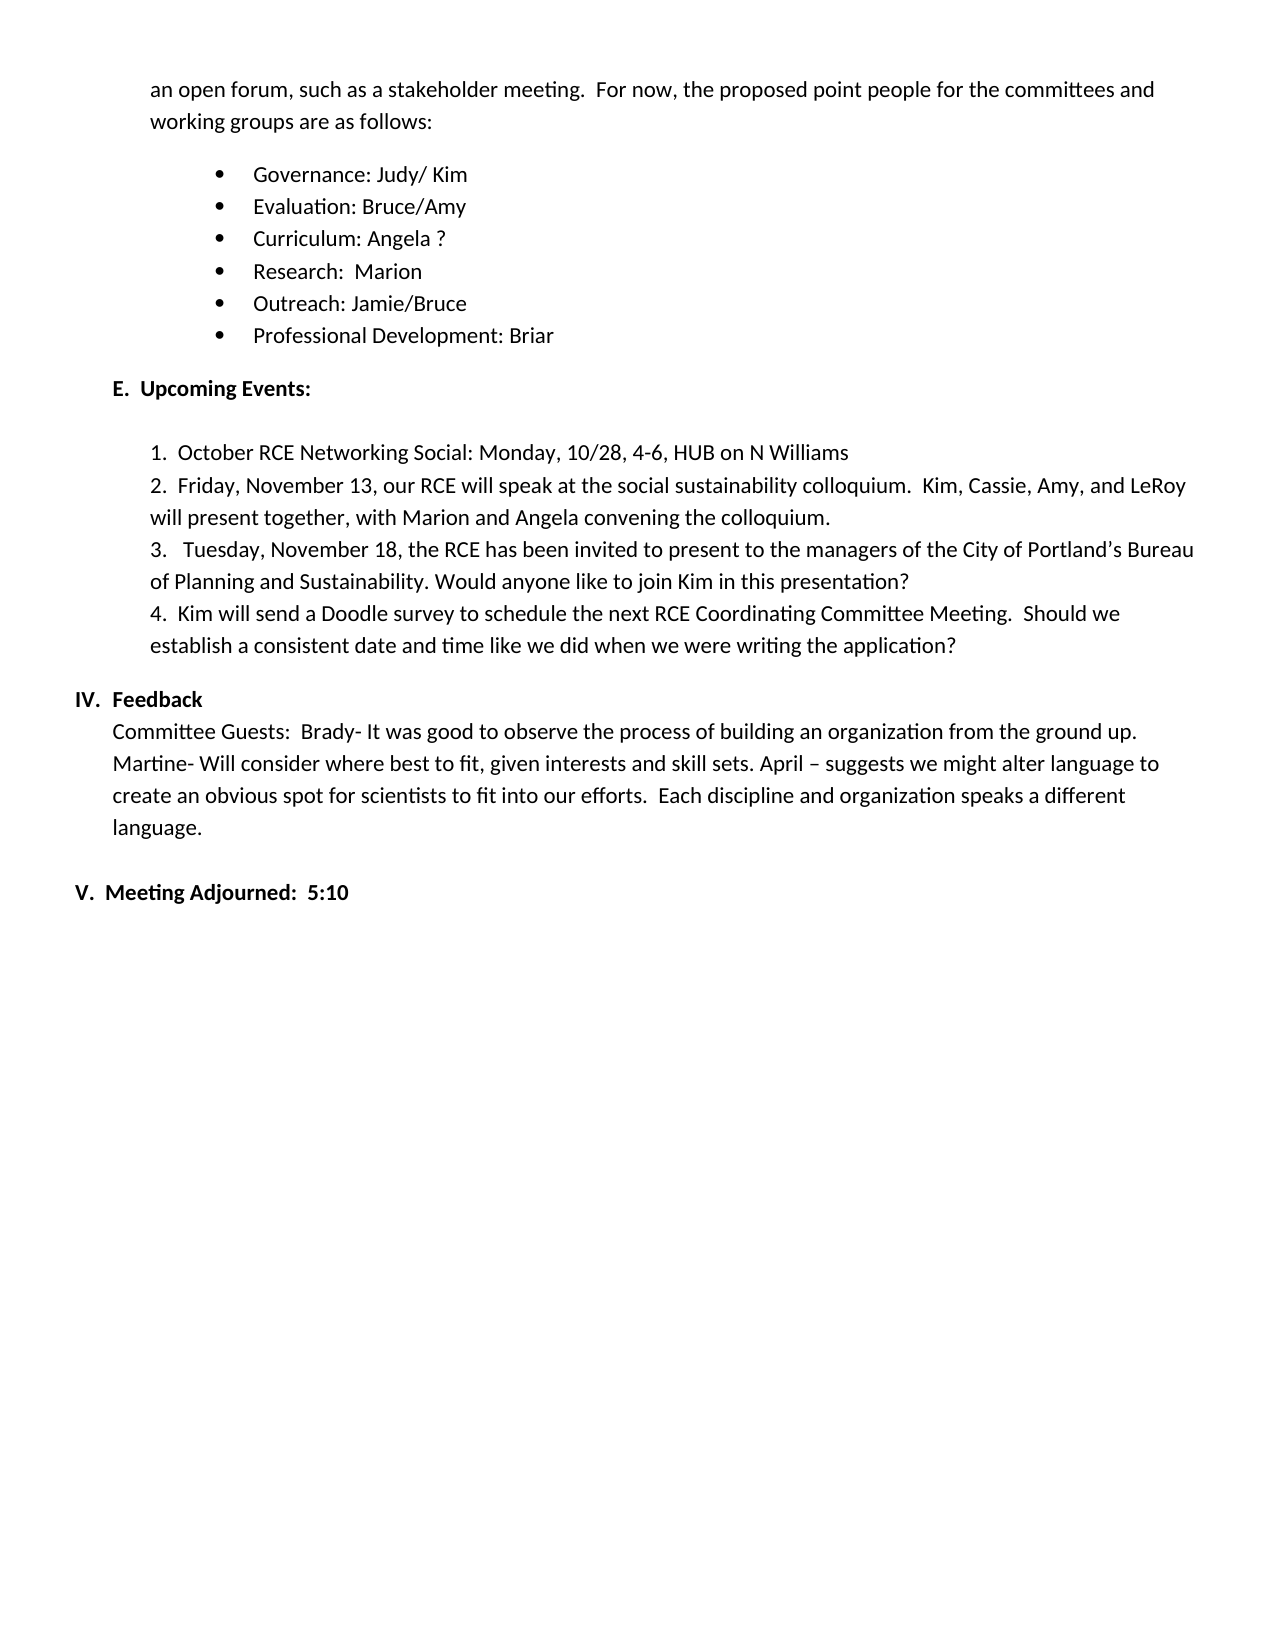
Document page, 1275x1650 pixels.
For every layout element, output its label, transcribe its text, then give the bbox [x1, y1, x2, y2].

text 1. October RCE Networking Social: Monday, 10/28, 4-6, HUB on N Williams [150, 438, 1200, 467]
list Curriculum: Angela ? [216, 224, 1200, 253]
list Governance: Judy/ Kim [216, 160, 1200, 188]
text 2. Friday, November 13, our RCE will speak at the social sustainability colloquium. Kim, Cassie, Amy, and LeRoy will present together, with Marion and Angela convening the colloquium. [150, 471, 1200, 531]
text E. Upcoming Events: [112, 374, 1200, 402]
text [150, 75, 1200, 135]
list V. Meeting Adjourned: 5:10 [75, 878, 1200, 906]
list Evaluation: Bruce/Amy [216, 192, 1200, 220]
text 4. Kim will send a Doodle survey to schedule the next RCE Coordinating Committee Meeting. Should we establish a consistent date and time like we did when we were writing the application? [150, 599, 1200, 660]
list Professional Development: Briar [216, 321, 1200, 349]
list Feedback [75, 685, 1200, 713]
text 3. Tuesday, November 18, the RCE has been invited to present to the managers of the City of Portland’s Bureau of Planning and Sustainability. Would anyone like to join Kim in this presentation? [150, 535, 1200, 595]
list Committee Guests: Brady- It was good to observe the process of building an organization from the ground up. Martine- Will consider where best to fit, given interests and skill sets. April – suggests we might alter language to create an obvious spot for scientists to fit into our efforts. Each discipline and organization speaks a different language. [112, 717, 1200, 841]
list Outreach: Jamie/Bruce [216, 289, 1200, 317]
list Research: Marion [216, 257, 1200, 285]
